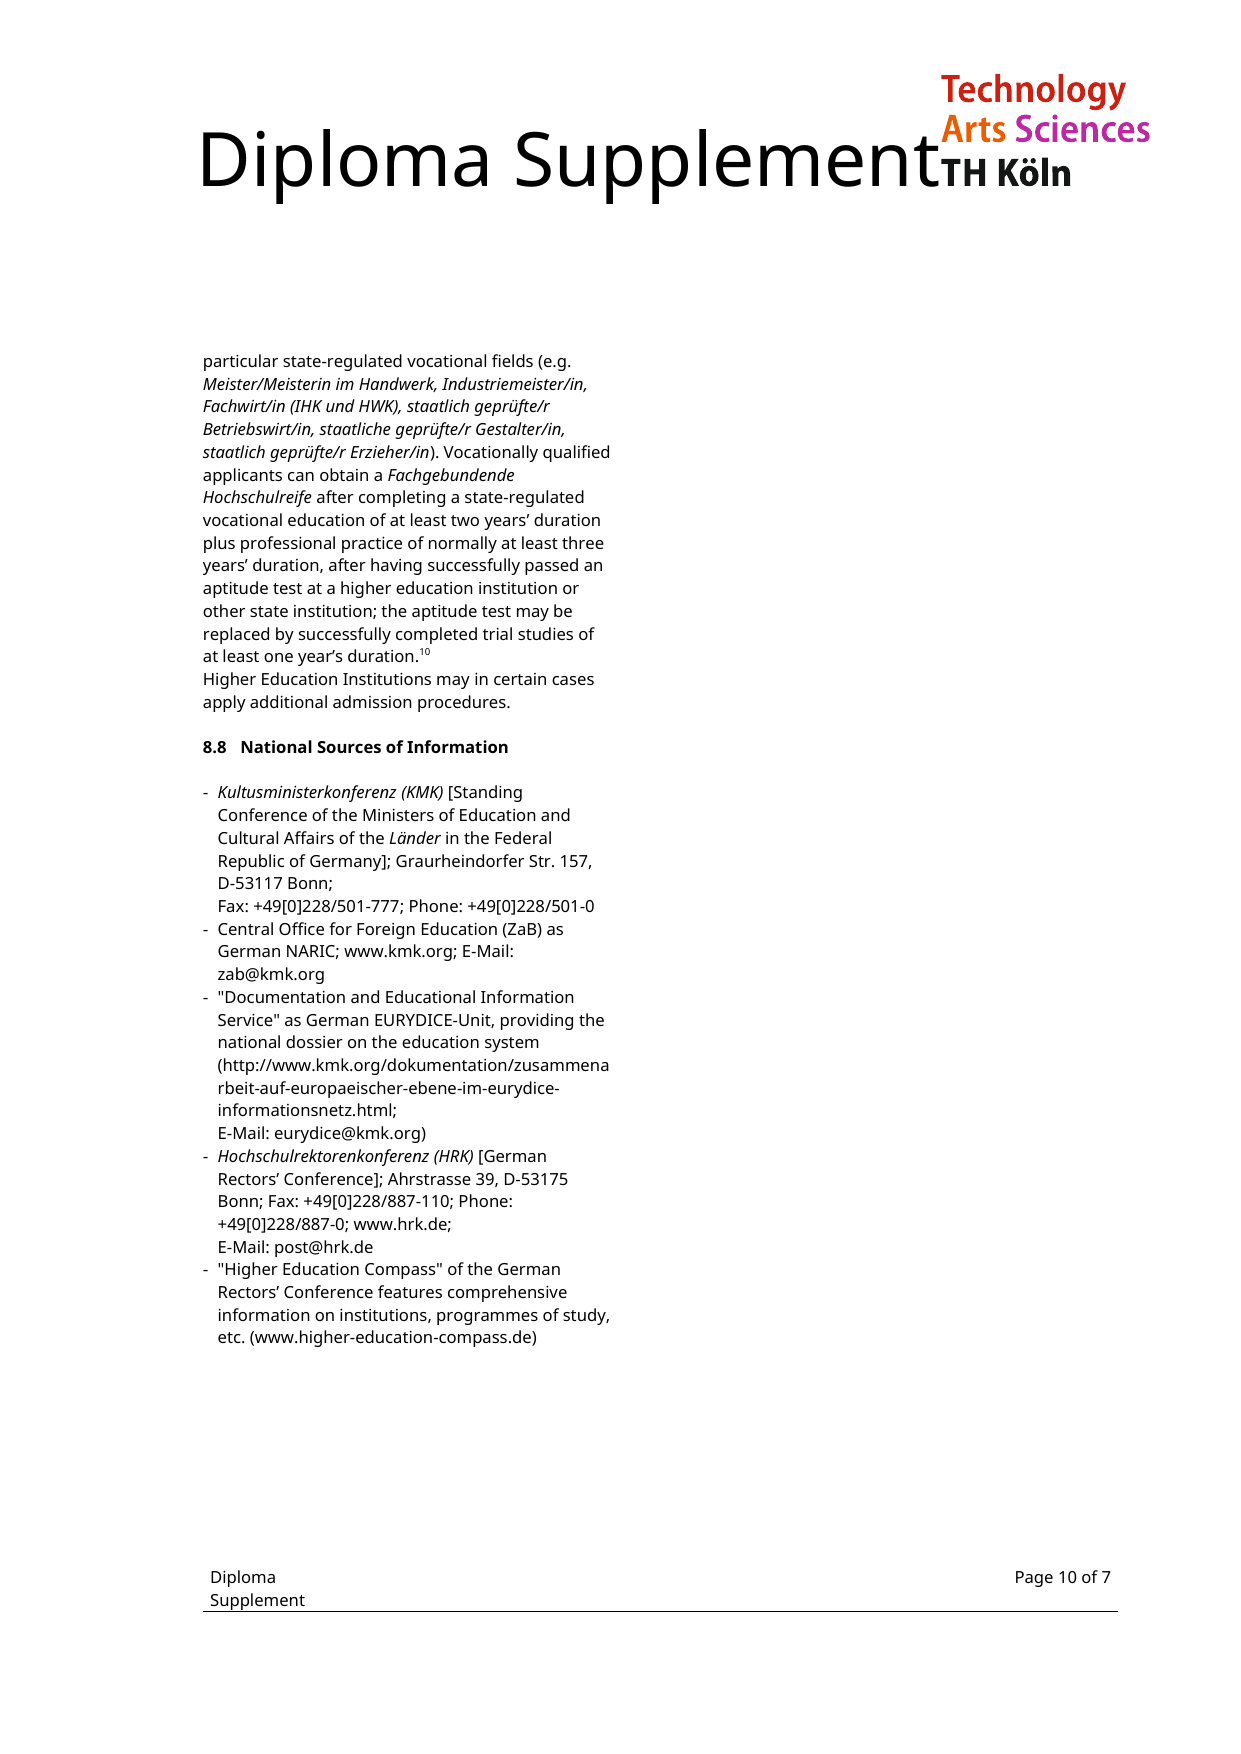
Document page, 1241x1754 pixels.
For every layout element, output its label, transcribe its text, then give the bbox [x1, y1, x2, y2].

list Central Office for Foreign Education (ZaB) as German NARIC; www.kmk.org; E-Mail: zab@kmk.org [203, 917, 611, 986]
list "Higher Education Compass" of the German Rectors’ Conference features comprehensive information on institutions, programmes of study, etc. (www.higher-education-compass.de) [203, 1258, 611, 1349]
list Hochschulrektorenkonferenz (HRK) [German Rectors’ Conference]; Ahrstrasse 39, D-53175 Bonn; Fax: +49[0]228/887-110; Phone: +49[0]228/887-0; www.hrk.de; E-Mail: post@hrk.de [203, 1144, 611, 1258]
text Higher Education Institutions may in certain cases apply additional admission procedures. [203, 668, 611, 713]
text Fax: +49[0]228/501-777; Phone: +49[0]228/501-0 [217, 895, 611, 917]
text E-Mail: eurydice@kmk.org) [217, 1122, 611, 1144]
list National Sources of Information [203, 736, 611, 758]
list Kultusministerkonferenz (KMK) [Standing Conference of the Ministers of Education and Cultural Affairs of the Länder in the Federal Republic of Germany]; Graurheindorfer Str. 157, D-53117 Bonn; [203, 781, 611, 895]
list "Documentation and Educational Information Service" as German EURYDICE-Unit, providing the national dossier on the education system (http://www.kmk.org/dokumentation/zusammenarbeit-auf-europaeischer-ebene-im-eurydice-informationsnetz.html; [203, 986, 611, 1122]
